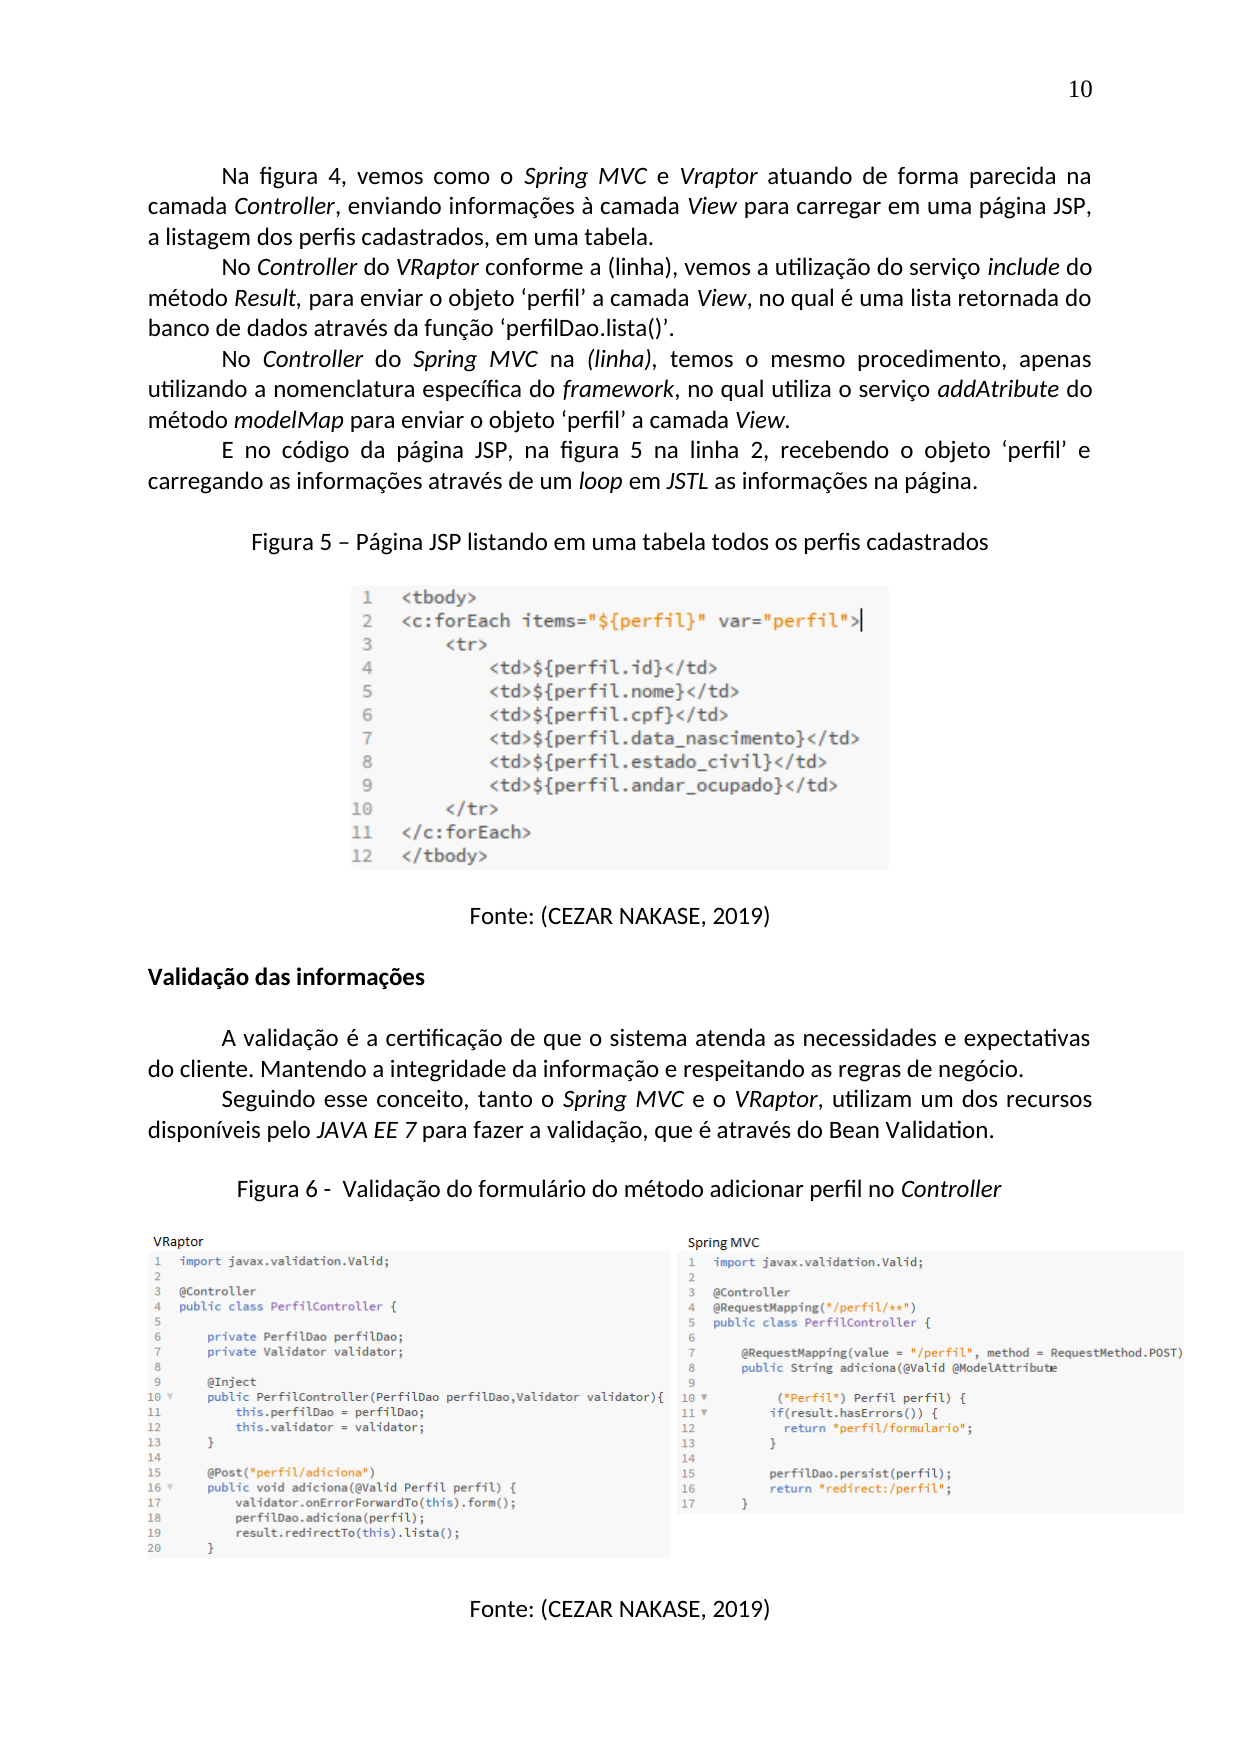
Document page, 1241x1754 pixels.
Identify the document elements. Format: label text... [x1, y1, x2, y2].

text No Controller do VRaptor conforme a (linha), vemos a utilização do serviço include do método Result, para enviar o objeto ‘perfil’ a camada View, no qual é uma lista retornada do banco de dados através da função ‘perfilDao.lista()’. [148, 252, 1092, 343]
text Validação das informações [148, 961, 1092, 992]
text Figura 6 - Validação do formulário do método adicionar perfil no Controller [148, 1173, 1092, 1204]
text Seguindo esse conceito, tanto o Spring MVC e o VRaptor, utilizam um dos recursos disponíveis pelo JAVA EE 7 para fazer a validação, que é através do Bean Validation. [148, 1083, 1092, 1144]
text Na figura 4, vemos como o Spring MVC e Vraptor atuando de forma parecida na camada Controller, enviando informações à camada View para carregar em uma página JSP, a listagem dos perfis cadastrados, em uma tabela. [148, 160, 1092, 252]
text Fonte: (CEZAR NAKASE, 2019) [148, 1593, 1092, 1623]
picture [351, 585, 889, 870]
picture [147, 1232, 1185, 1563]
text E no código da página JSP, na figura 5 na linha 2, recebendo o objeto ‘perfil’ e carregando as informações através de um loop em JSTL as informações na página. [148, 435, 1092, 496]
text Fonte: (CEZAR NAKASE, 2019) [148, 900, 1092, 931]
text No Controller do Spring MVC na (linha), temos o mesmo procedimento, apenas utilizando a nomenclatura específica do framework, no qual utiliza o serviço addAtribute do método modelMap para enviar o objeto ‘perfil’ a camada View. [148, 343, 1092, 435]
text A validação é a certificação de que o sistema atenda as necessidades e expectativas do cliente. Mantendo a integridade da informação e respeitando as regras de negócio. [148, 1022, 1092, 1083]
text Figura 5 – Página JSP listando em uma tabela todos os perfis cadastrados [148, 526, 1092, 557]
